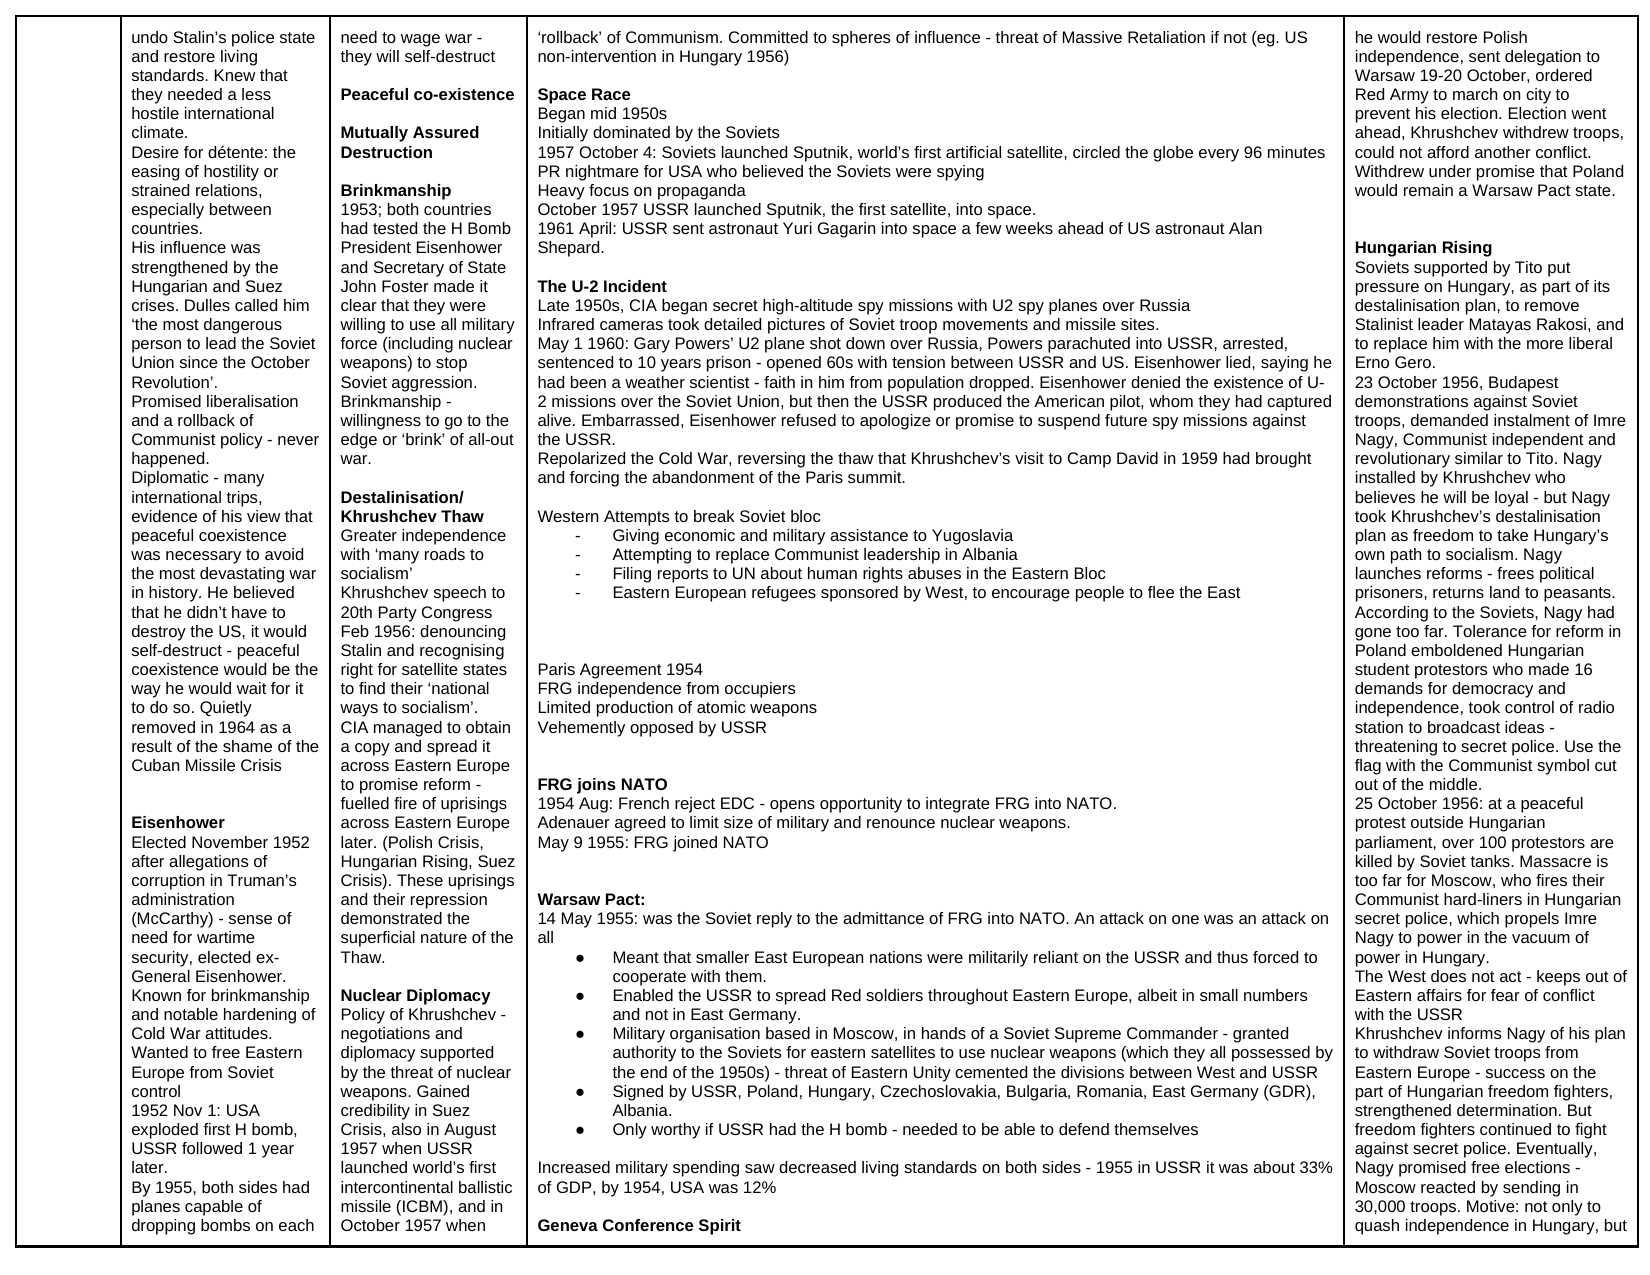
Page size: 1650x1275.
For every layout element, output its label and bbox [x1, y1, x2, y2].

table_cell [17, 17, 120, 1245]
table_cell [122, 17, 329, 1245]
table_cell [331, 17, 526, 1245]
table_cell [1345, 17, 1637, 1245]
table_cell [528, 17, 1343, 1245]
